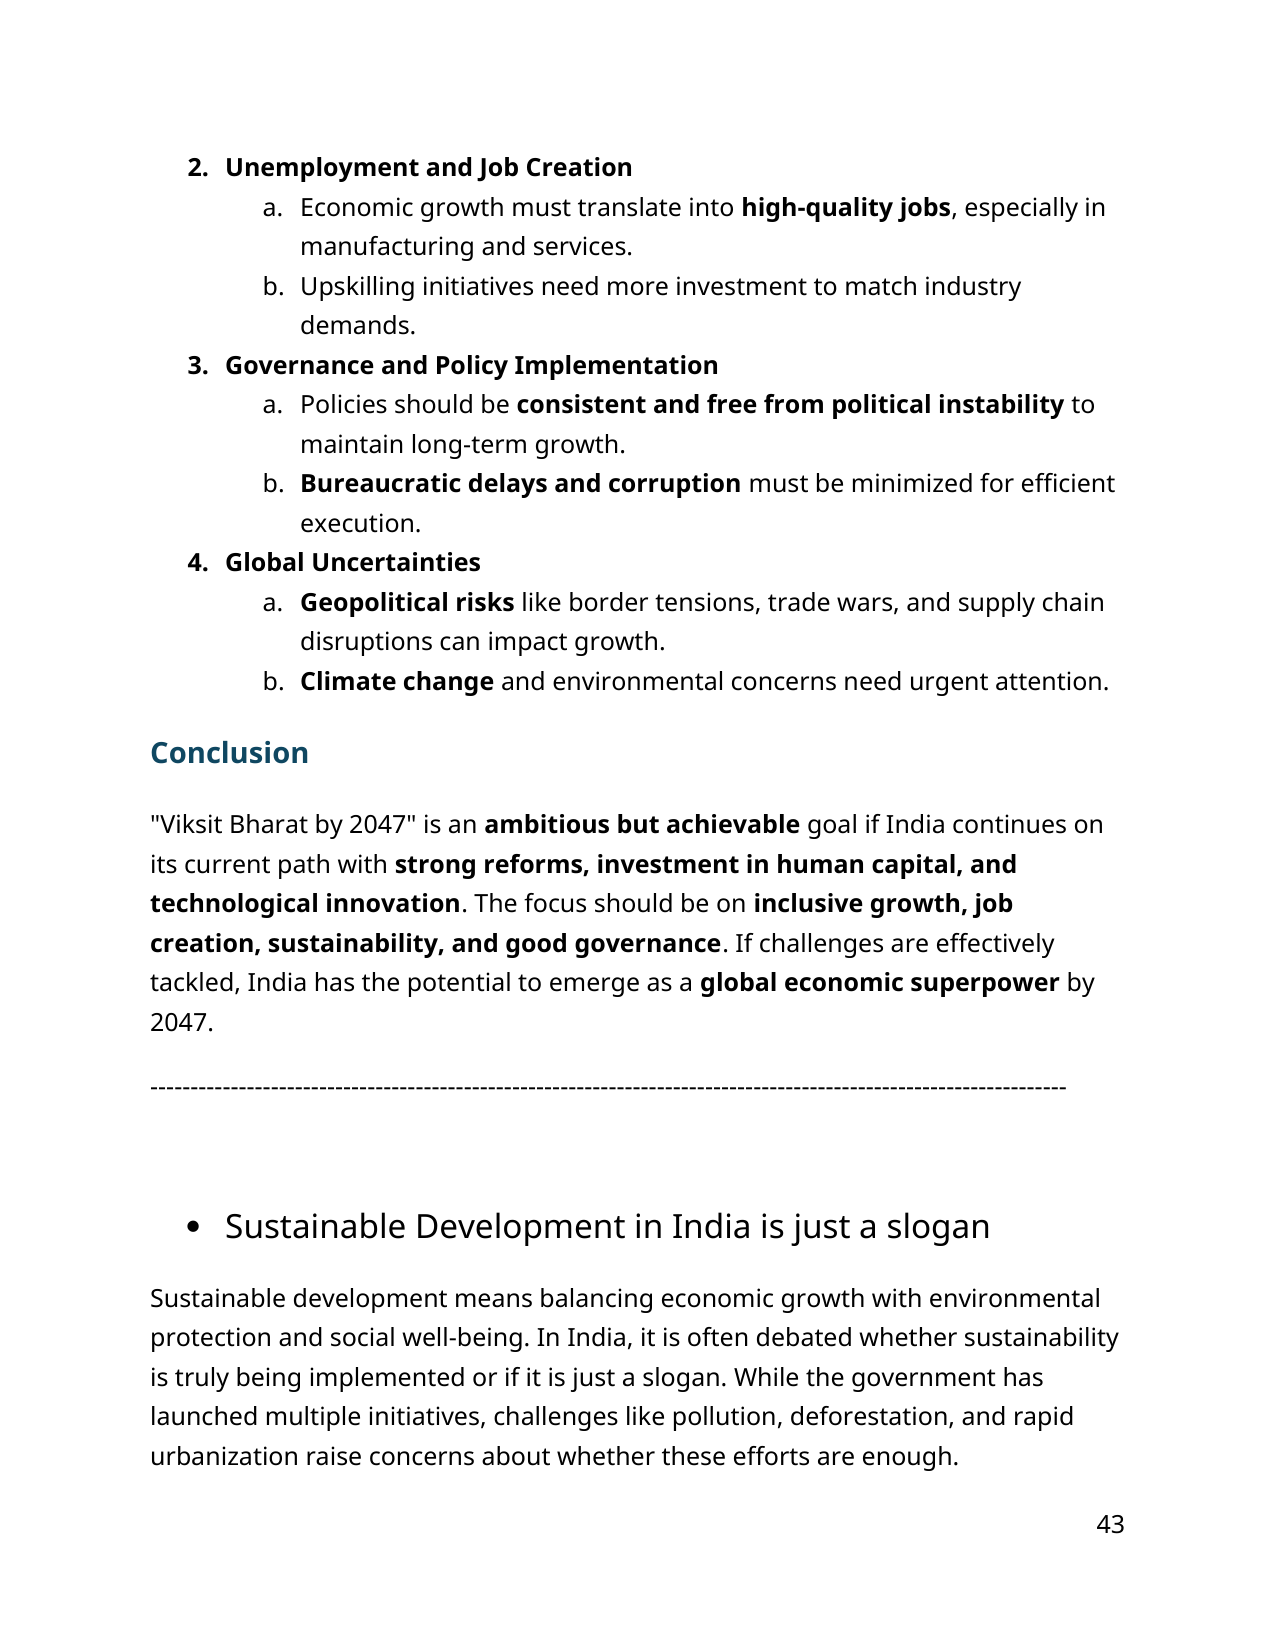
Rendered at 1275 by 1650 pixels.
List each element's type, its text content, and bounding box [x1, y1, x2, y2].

list Economic growth must translate into high-quality jobs, especially in manufacturing and services. [262, 189, 1125, 263]
list Policies should be consistent and free from political instability to maintain long-term growth. [262, 387, 1125, 460]
list Governance and Policy Implementation [187, 347, 1125, 381]
text Sustainable development means balancing economic growth with environmental protection and social well-being. In India, it is often debated whether sustainability is truly being implemented or if it is just a slogan. While the government has launched multiple initiatives, challenges like pollution, deforestation, and rapid urbanization raise concerns about whether these efforts are enough. [150, 1280, 1125, 1472]
list Global Uncertainties [187, 545, 1125, 579]
list Geopolitical risks like border tensions, trade wars, and supply chain disruptions can impact growth. [262, 584, 1125, 658]
text "Viksit Bharat by 2047" is an ambitious but achievable goal if India continues on its current path with strong reforms, investment in human capital, and technological innovation. The focus should be on inclusive growth, job creation, sustainability, and good governance. If challenges are effectively tackled, India has the potential to emerge as a global economic superpower by 2047. [150, 807, 1125, 1039]
list Climate change and environmental concerns need urgent attention. [262, 663, 1125, 697]
list Sustainable Development in India is just a slogan [187, 1203, 1125, 1248]
subtitle Conclusion [150, 732, 1125, 772]
list Upskilling initiatives need more investment to match industry demands. [262, 268, 1125, 342]
list Bureaucratic delays and corruption must be minimized for efficient execution. [262, 466, 1125, 539]
text ------------------------------------------------------------------------------------------------------------------ [150, 1069, 1125, 1103]
list Unemployment and Job Creation [187, 150, 1125, 184]
